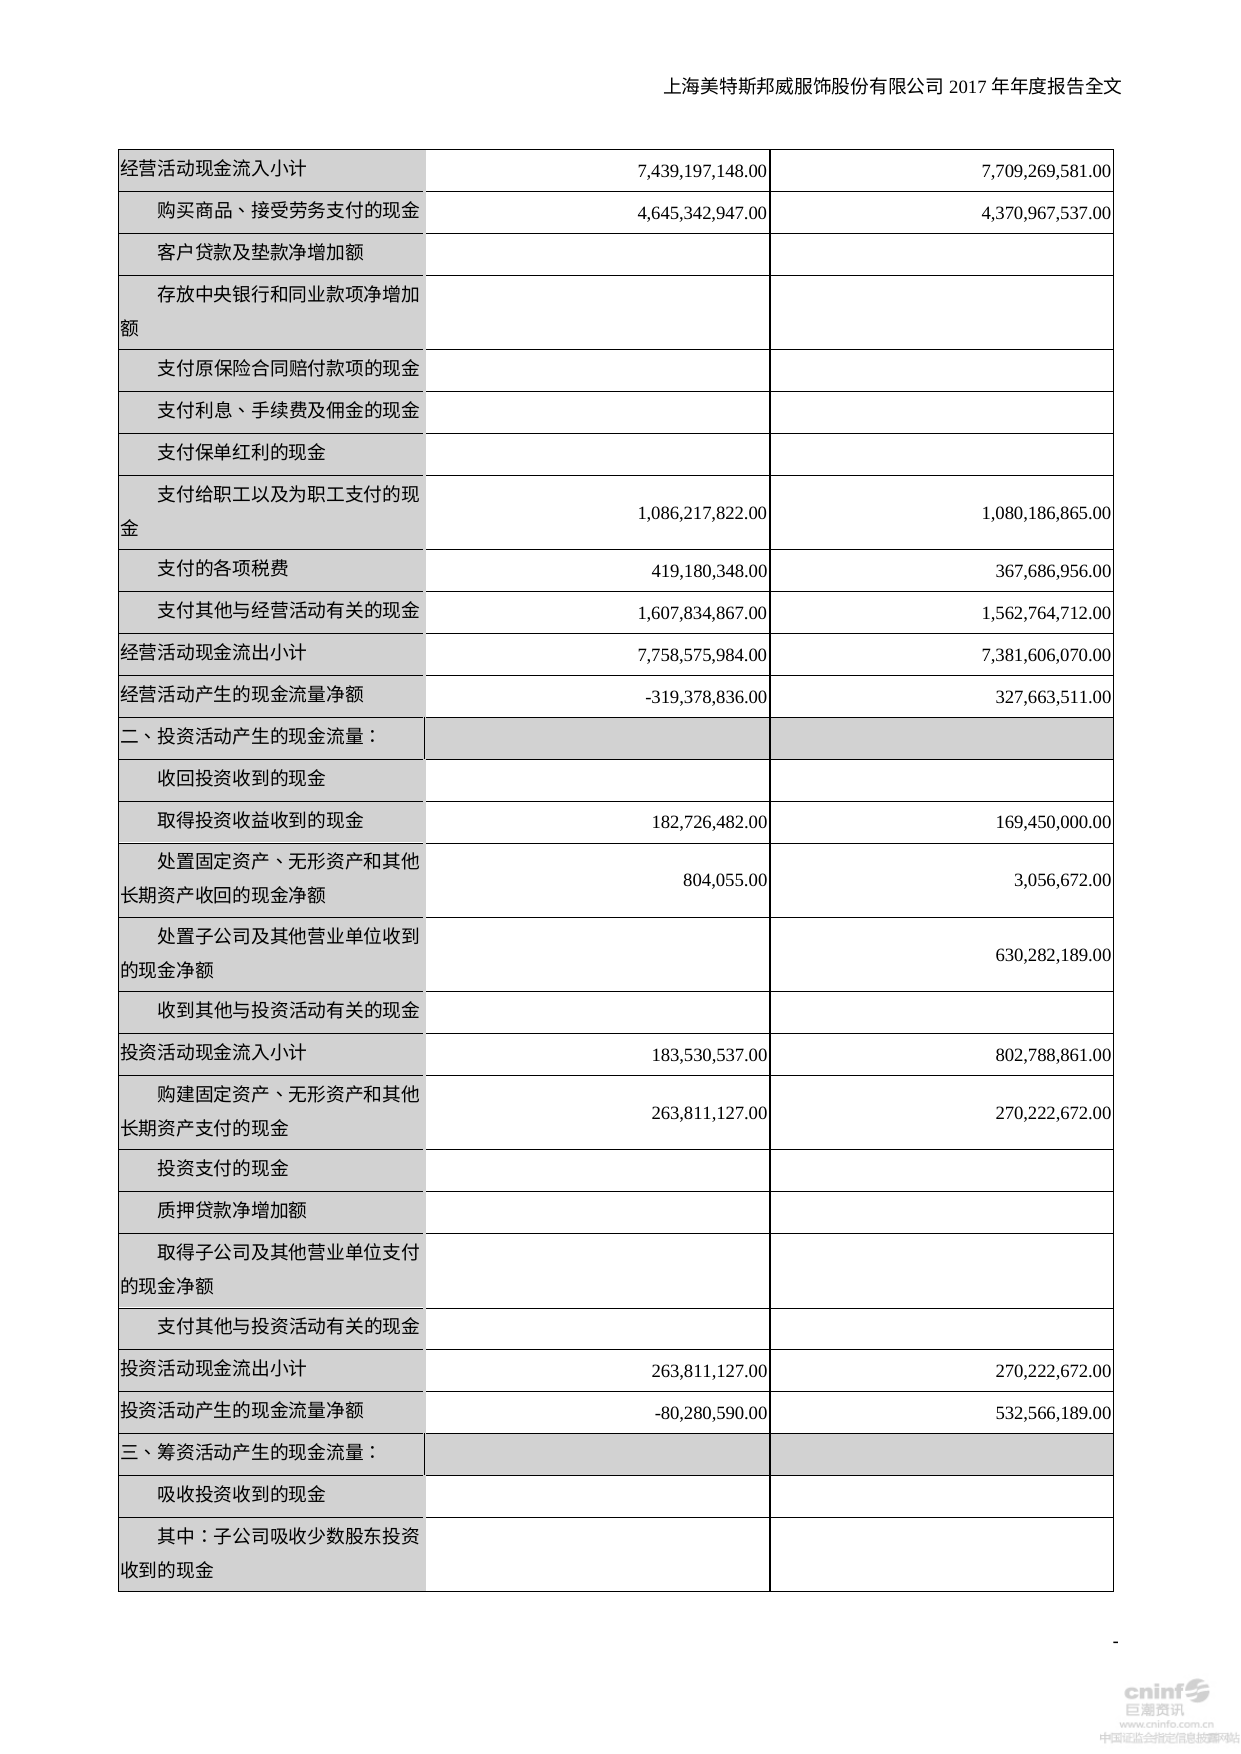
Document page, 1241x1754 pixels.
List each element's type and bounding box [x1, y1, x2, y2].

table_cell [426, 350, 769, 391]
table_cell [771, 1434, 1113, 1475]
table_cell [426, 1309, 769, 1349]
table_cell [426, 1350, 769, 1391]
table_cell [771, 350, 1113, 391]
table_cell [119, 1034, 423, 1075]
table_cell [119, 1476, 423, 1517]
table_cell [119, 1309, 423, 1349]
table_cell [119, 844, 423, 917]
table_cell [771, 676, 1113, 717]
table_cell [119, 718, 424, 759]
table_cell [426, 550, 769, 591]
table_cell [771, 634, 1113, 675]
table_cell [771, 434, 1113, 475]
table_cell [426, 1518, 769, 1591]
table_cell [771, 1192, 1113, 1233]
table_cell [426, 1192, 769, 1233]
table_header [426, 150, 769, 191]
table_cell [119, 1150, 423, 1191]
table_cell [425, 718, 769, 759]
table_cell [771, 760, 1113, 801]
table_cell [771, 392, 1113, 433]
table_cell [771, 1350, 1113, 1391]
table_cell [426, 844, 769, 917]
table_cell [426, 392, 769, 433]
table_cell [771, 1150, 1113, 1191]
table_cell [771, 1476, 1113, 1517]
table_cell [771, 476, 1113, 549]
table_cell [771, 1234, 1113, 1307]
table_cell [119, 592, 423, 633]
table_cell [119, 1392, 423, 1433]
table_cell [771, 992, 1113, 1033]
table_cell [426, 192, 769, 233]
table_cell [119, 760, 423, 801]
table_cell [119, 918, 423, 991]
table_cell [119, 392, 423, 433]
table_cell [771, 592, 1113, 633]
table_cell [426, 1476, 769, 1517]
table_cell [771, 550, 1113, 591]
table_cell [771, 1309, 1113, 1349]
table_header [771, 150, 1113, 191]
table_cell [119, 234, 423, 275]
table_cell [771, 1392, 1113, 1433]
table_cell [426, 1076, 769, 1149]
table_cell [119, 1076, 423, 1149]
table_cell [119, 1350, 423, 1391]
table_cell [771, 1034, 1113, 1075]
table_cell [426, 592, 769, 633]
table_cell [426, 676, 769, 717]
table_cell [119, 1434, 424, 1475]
picture [1099, 1673, 1241, 1754]
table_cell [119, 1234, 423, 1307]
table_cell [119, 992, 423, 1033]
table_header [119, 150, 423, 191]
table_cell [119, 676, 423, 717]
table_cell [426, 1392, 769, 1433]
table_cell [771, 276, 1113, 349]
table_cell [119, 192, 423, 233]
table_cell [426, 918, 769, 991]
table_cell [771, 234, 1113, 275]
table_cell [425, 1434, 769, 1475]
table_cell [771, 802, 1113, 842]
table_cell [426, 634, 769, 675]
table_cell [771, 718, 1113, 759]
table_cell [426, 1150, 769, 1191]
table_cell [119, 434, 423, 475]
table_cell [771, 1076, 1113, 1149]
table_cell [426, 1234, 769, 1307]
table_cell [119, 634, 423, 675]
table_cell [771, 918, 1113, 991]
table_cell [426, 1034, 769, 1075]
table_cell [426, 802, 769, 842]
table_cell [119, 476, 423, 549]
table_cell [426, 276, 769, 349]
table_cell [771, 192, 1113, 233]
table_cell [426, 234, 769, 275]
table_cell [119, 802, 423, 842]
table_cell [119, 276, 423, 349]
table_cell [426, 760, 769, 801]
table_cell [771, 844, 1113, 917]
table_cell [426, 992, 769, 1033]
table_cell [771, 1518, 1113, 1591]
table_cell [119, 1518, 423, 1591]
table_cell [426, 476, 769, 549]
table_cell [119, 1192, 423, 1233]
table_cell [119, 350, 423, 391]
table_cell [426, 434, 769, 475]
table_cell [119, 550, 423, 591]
